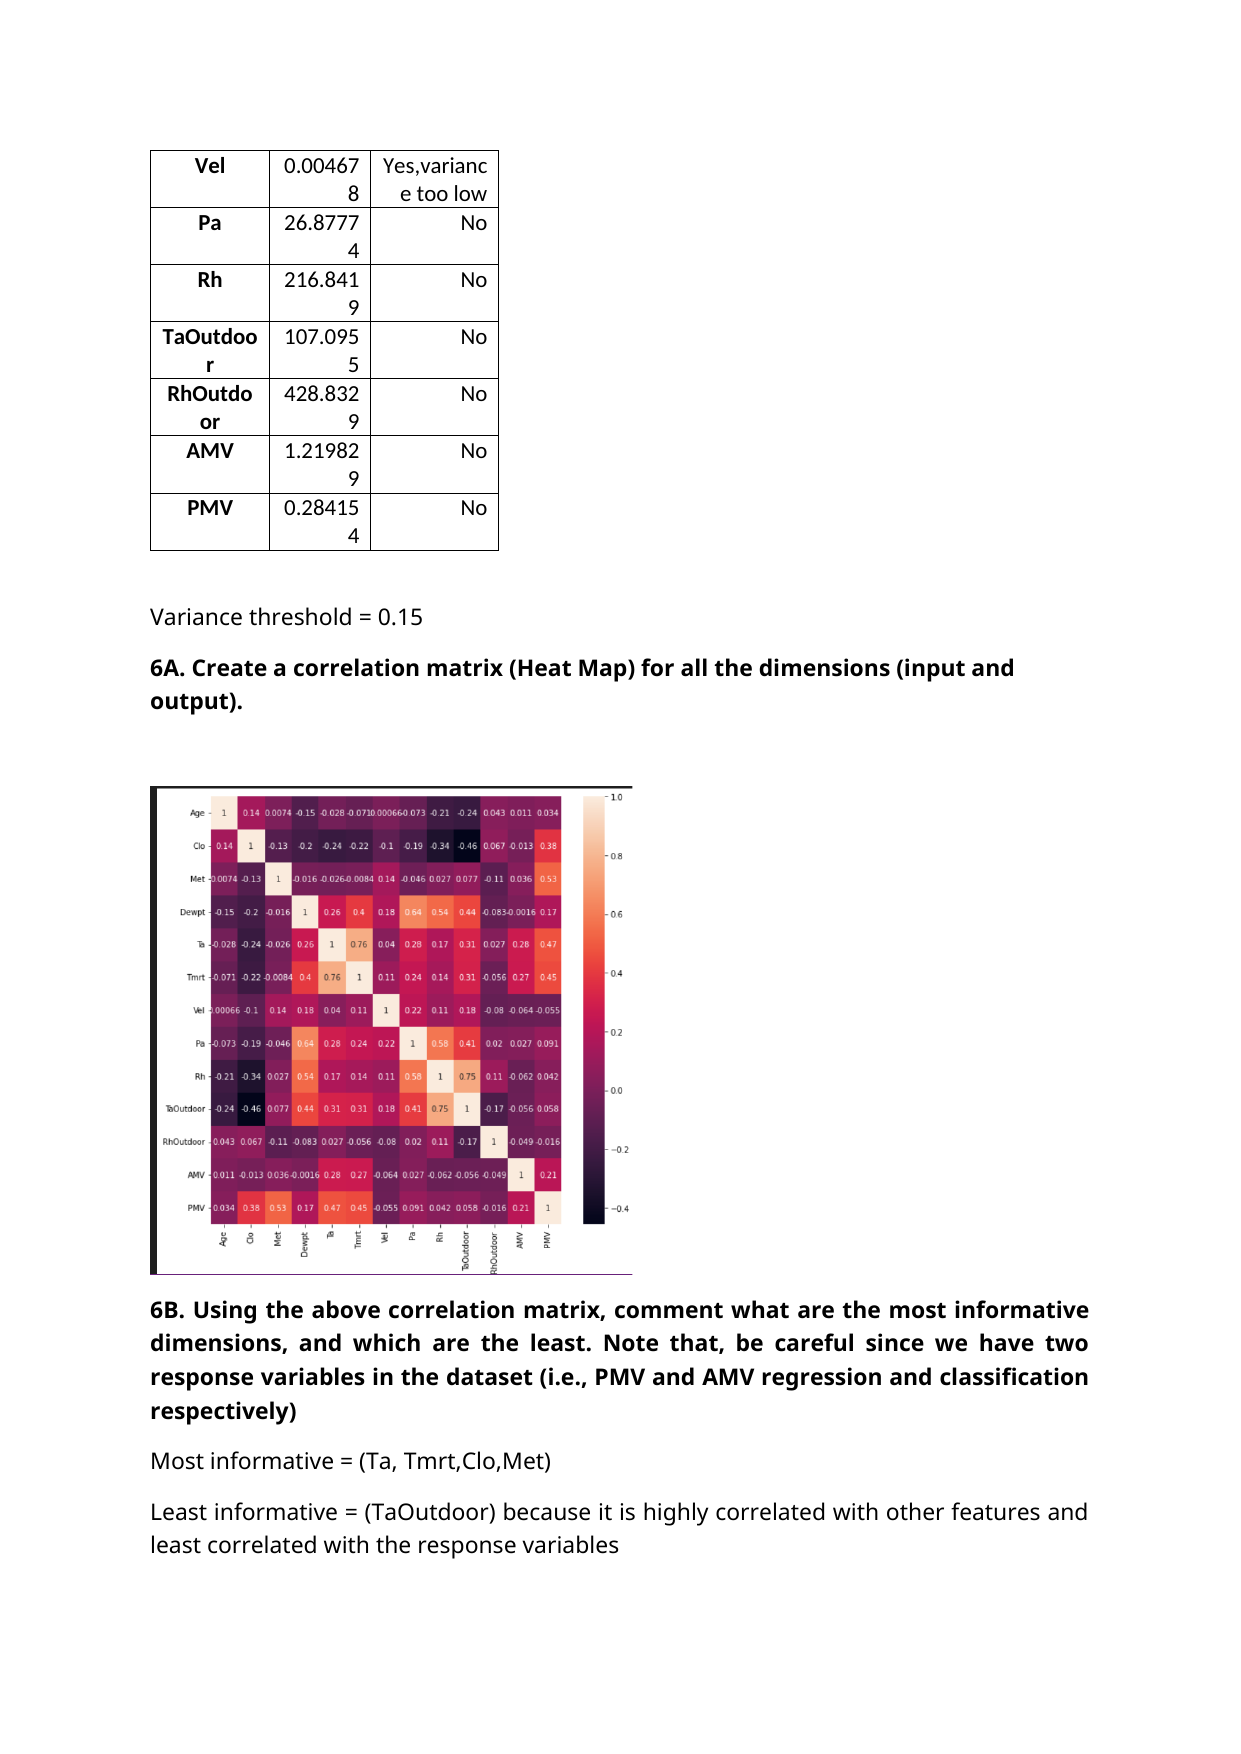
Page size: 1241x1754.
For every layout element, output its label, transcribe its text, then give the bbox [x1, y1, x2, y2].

text 6B. Using the above correlation matrix, comment what are the most informative dimensions, and which are the least. Note that, be careful since we have two response variables in the dataset (i.e., PMV and AMV regression and classification respectively) [150, 1294, 1090, 1426]
table_cell 26.87774 [270, 208, 370, 264]
table_cell RhOutdoor [151, 379, 269, 435]
table_cell No [371, 436, 498, 492]
table_cell 216.8419 [270, 265, 370, 321]
text Least informative = (TaOutdoor) because it is highly correlated with other features and least correlated with the response variables [150, 1496, 1090, 1561]
table_cell 0.004678 [270, 151, 370, 207]
table_cell 428.8329 [270, 379, 370, 435]
text 6A. Create a correlation matrix (Heat Map) for all the dimensions (input and output). [150, 651, 1090, 716]
table_cell No [371, 322, 498, 378]
table_cell PMV [151, 494, 269, 549]
picture [150, 786, 633, 1275]
table_cell No [371, 494, 498, 549]
table_cell AMV [151, 436, 269, 492]
table_cell No [371, 265, 498, 321]
table_cell Rh [151, 265, 269, 321]
table_cell No [371, 208, 498, 264]
text Variance threshold = 0.15 [150, 601, 1090, 632]
table_cell Yes,variance too low [371, 151, 498, 207]
table_cell Pa [151, 208, 269, 264]
table_cell 107.0955 [270, 322, 370, 378]
table_cell Vel [151, 151, 269, 207]
table_cell 1.219829 [270, 436, 370, 492]
table_cell 0.284154 [270, 494, 370, 549]
table_cell No [371, 379, 498, 435]
table_cell TaOutdoor [151, 322, 269, 378]
text Most informative = (Ta, Tmrt,Clo,Met) [150, 1445, 1090, 1477]
